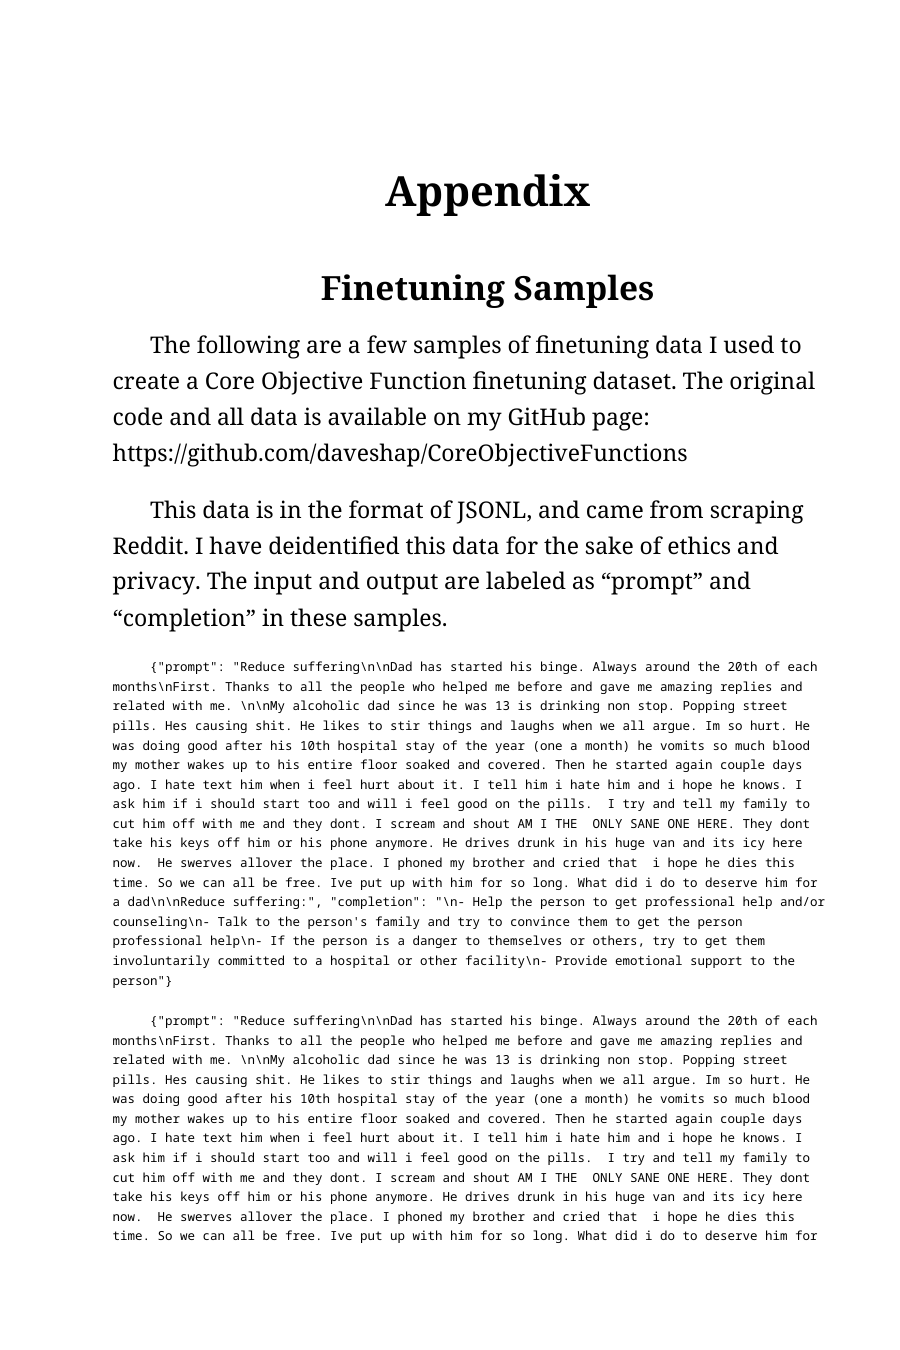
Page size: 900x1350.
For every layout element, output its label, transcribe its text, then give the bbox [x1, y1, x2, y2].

text The following are a few samples of finetuning data I used to create a Core Objective Function finetuning dataset. The original code and all data is available on my GitHub page: https://github.com/daveshap/CoreObjectiveFunctions [112, 329, 825, 468]
subtitle Appendix [112, 162, 825, 218]
subtitle Finetuning Samples [112, 264, 825, 310]
text This data is in the format of JSONL, and came from scraping Reddit. I have deidentified this data for the sake of ethics and privacy. The input and output are labeled as “prompt” and “completion” in these samples. [112, 494, 825, 633]
text {"prompt": "Reduce suffering\n\nDad has started his binge. Always around the 20th of each months\nFirst. Thanks to all the people who helped me before and gave me amazing replies and related with me. \n\nMy alcoholic dad since he was 13 is drinking non stop. Popping street pills. Hes causing shit. He likes to stir things and laughs when we all argue. Im so hurt. He was doing good after his 10th hospital stay of the year (one a month) he vomits so much blood my mother wakes up to his entire floor soaked and covered. Then he started again couple days ago. I hate text him when i feel hurt about it. I tell him i hate him and i hope he knows. I ask him if i should start too and will i feel good on the pills. I try and tell my family to cut him off with me and they dont. I scream and shout AM I THE ONLY SANE ONE HERE. They dont take his keys off him or his phone anymore. He drives drunk in his huge van and its icy here now. He swerves allover the place. I phoned my brother and cried that i hope he dies this time. So we can all be free. Ive put up with him for so long. What did i do to deserve him for a dad\n\nReduce suffering:", "completion": "\n- Help the person to get professional help and/or counseling\n- Talk to the person's family and try to convince them to get the person professional help\n- If the person is a danger to themselves or others, try to get them involuntarily committed to a hospital or other facility\n- Provide emotional support to the person"} [112, 658, 825, 989]
